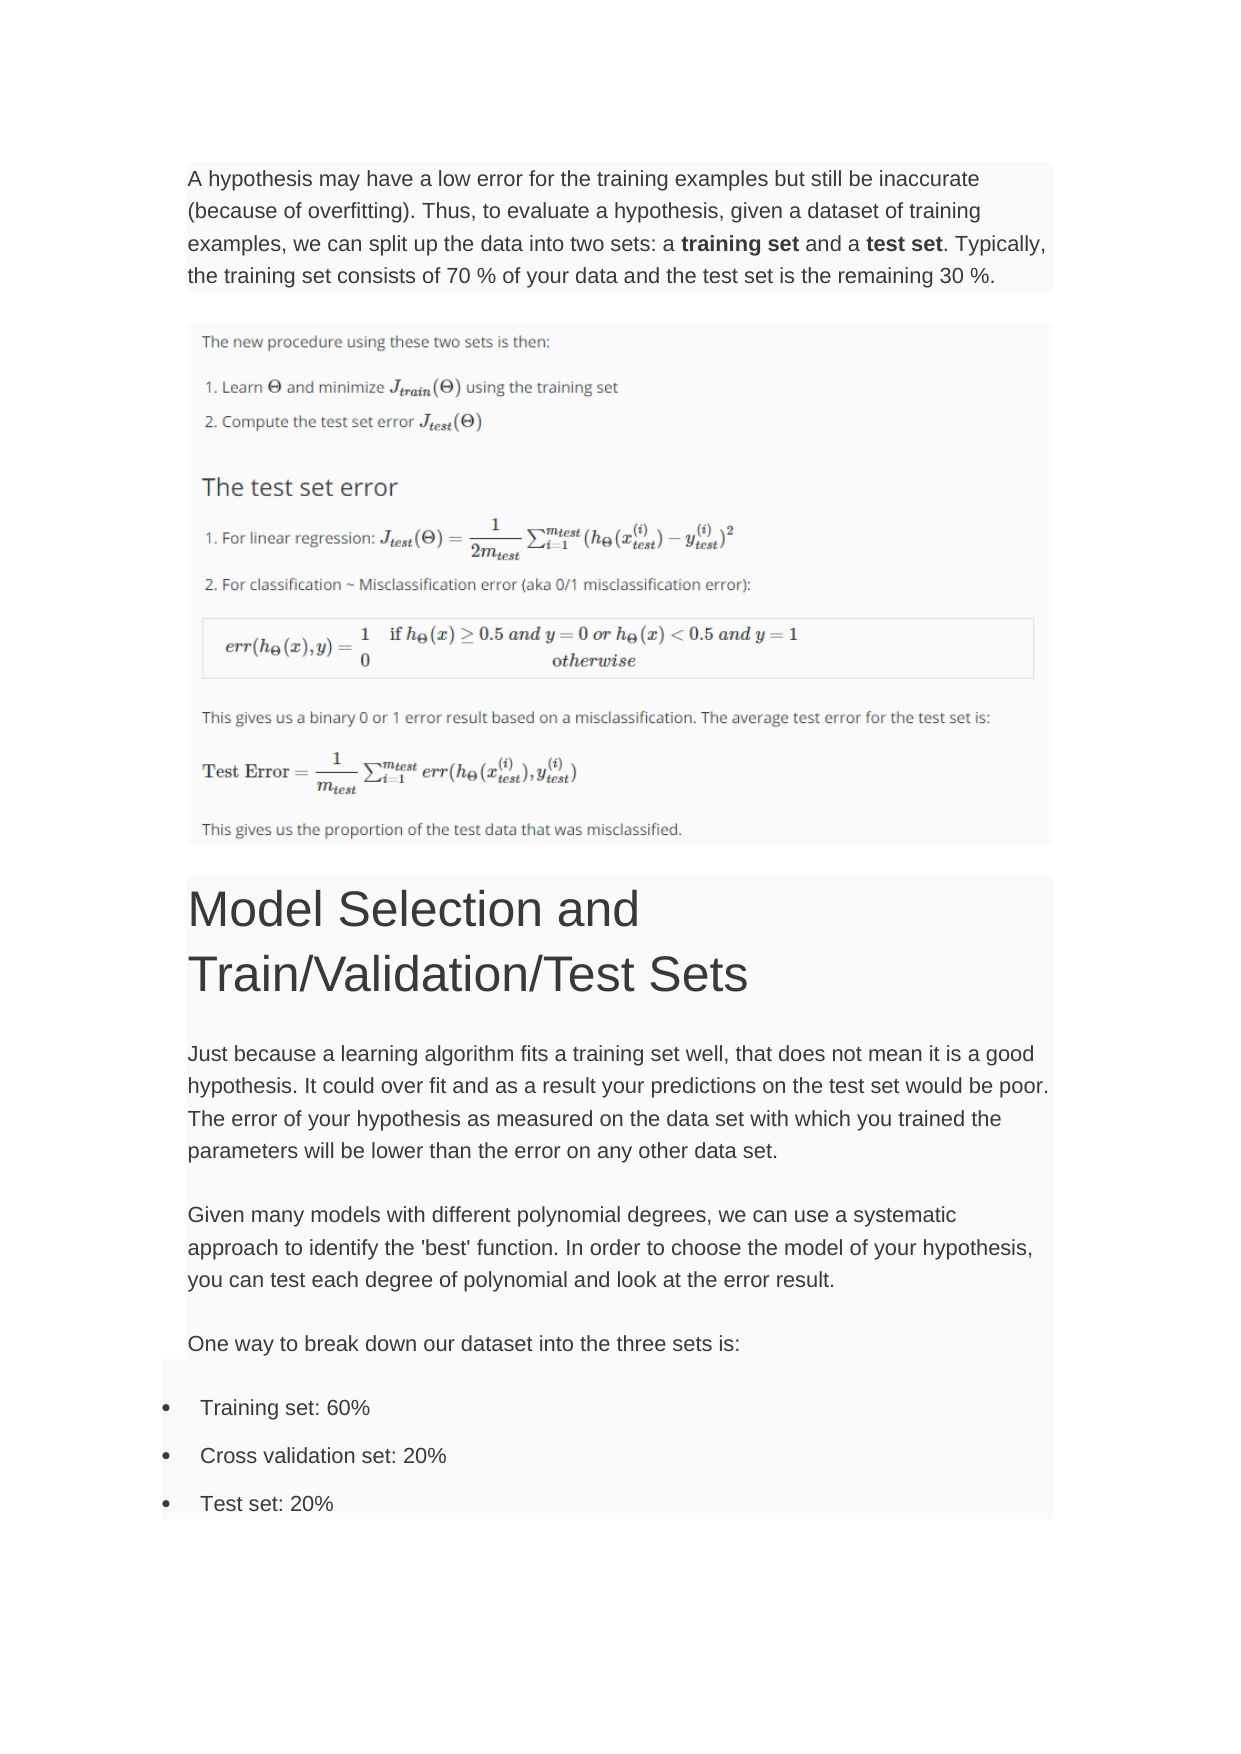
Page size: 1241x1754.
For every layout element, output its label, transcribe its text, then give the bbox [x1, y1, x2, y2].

list Training set: 60% [162, 1391, 1053, 1423]
text Given many models with different polynomial degrees, we can use a systematic approach to identify the 'best' function. In order to choose the model of your hypothesis, you can test each degree of polynomial and look at the error result. [187, 1198, 1053, 1296]
text One way to break down our dataset into the three sets is: [187, 1327, 1053, 1359]
picture [187, 323, 1053, 844]
text Just because a learning algorithm fits a training set well, that does not mean it is a good hypothesis. It could over fit and as a result your predictions on the test set would be poor. The error of your hypothesis as measured on the data set with which you trained the parameters will be lower than the error on any other data set. [187, 1037, 1053, 1167]
subtitle Model Selection and Train/Validation/Test Sets [187, 876, 1053, 1006]
list Test set: 20% [162, 1487, 1053, 1519]
list Cross validation set: 20% [162, 1439, 1053, 1471]
text A hypothesis may have a low error for the training examples but still be inaccurate (because of overfitting). Thus, to evaluate a hypothesis, given a dataset of training examples, we can split up the data into two sets: a training set and a test set. Typically, the training set consists of 70 % of your data and the test set is the remaining 30 %. [187, 162, 1053, 292]
